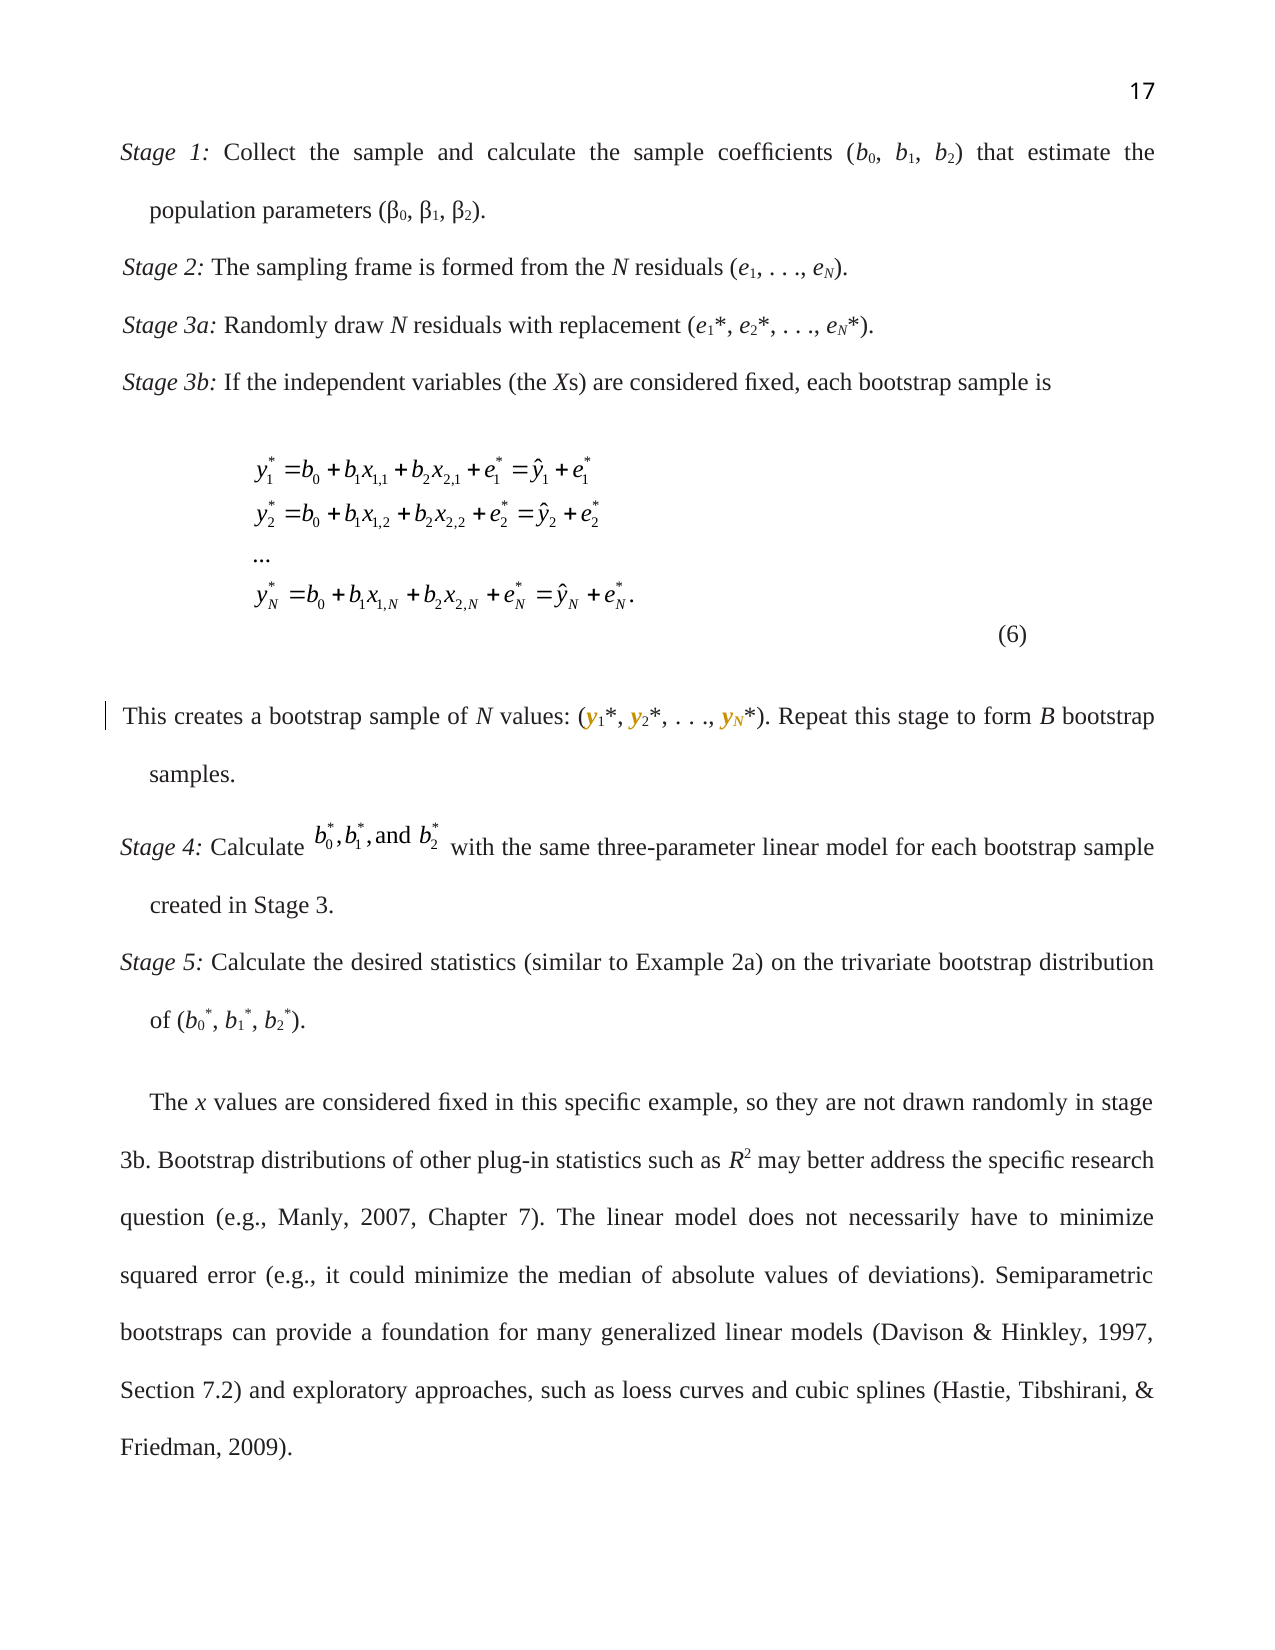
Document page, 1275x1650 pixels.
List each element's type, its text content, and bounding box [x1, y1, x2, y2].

text Stage 4: Calculate with the same three-parameter linear model for each bootstrap sample created in Stage 3. [120, 816, 1155, 918]
text Stage 3a: Randomly draw N residuals with replacement (e1*, e2*, . . ., eN*). [122, 310, 1155, 339]
text This creates a bootstrap sample of N values: (y1*, y2*, . . ., yN*). Repeat this stage to form B bootstrap samples. [122, 701, 1155, 787]
text (6) [122, 450, 1155, 647]
text Stage 1: Collect the sample and calculate the sample coefﬁcients (b0, b1, b2) that estimate the population parameters (β0, β1, β2). [120, 137, 1155, 224]
text Stage 2: The sampling frame is formed from the N residuals (e1, . . ., eN). [122, 252, 1155, 281]
text Stage 3b: If the independent variables (the Xs) are considered ﬁxed, each bootstrap sample is [122, 367, 1155, 396]
text Stage 5: Calculate the desired statistics (similar to Example 2a) on the trivariate bootstrap distribution of (b0*, b1*, b2*). [120, 947, 1155, 1033]
text The x values are considered ﬁxed in this speciﬁc example, so they are not drawn randomly in stage 3b. Bootstrap distributions of other plug-in statistics such as R2 may better address the speciﬁc research question (e.g., Manly, 2007, Chapter 7). The linear model does not necessarily have to minimize squared error (e.g., it could minimize the median of absolute values of deviations). Semiparametric bootstraps can provide a foundation for many generalized linear models (Davison & Hinkley, 1997, Section 7.2) and exploratory approaches, such as loess curves and cubic splines (Hastie, Tibshirani, & Friedman, 2009). [120, 1087, 1155, 1461]
